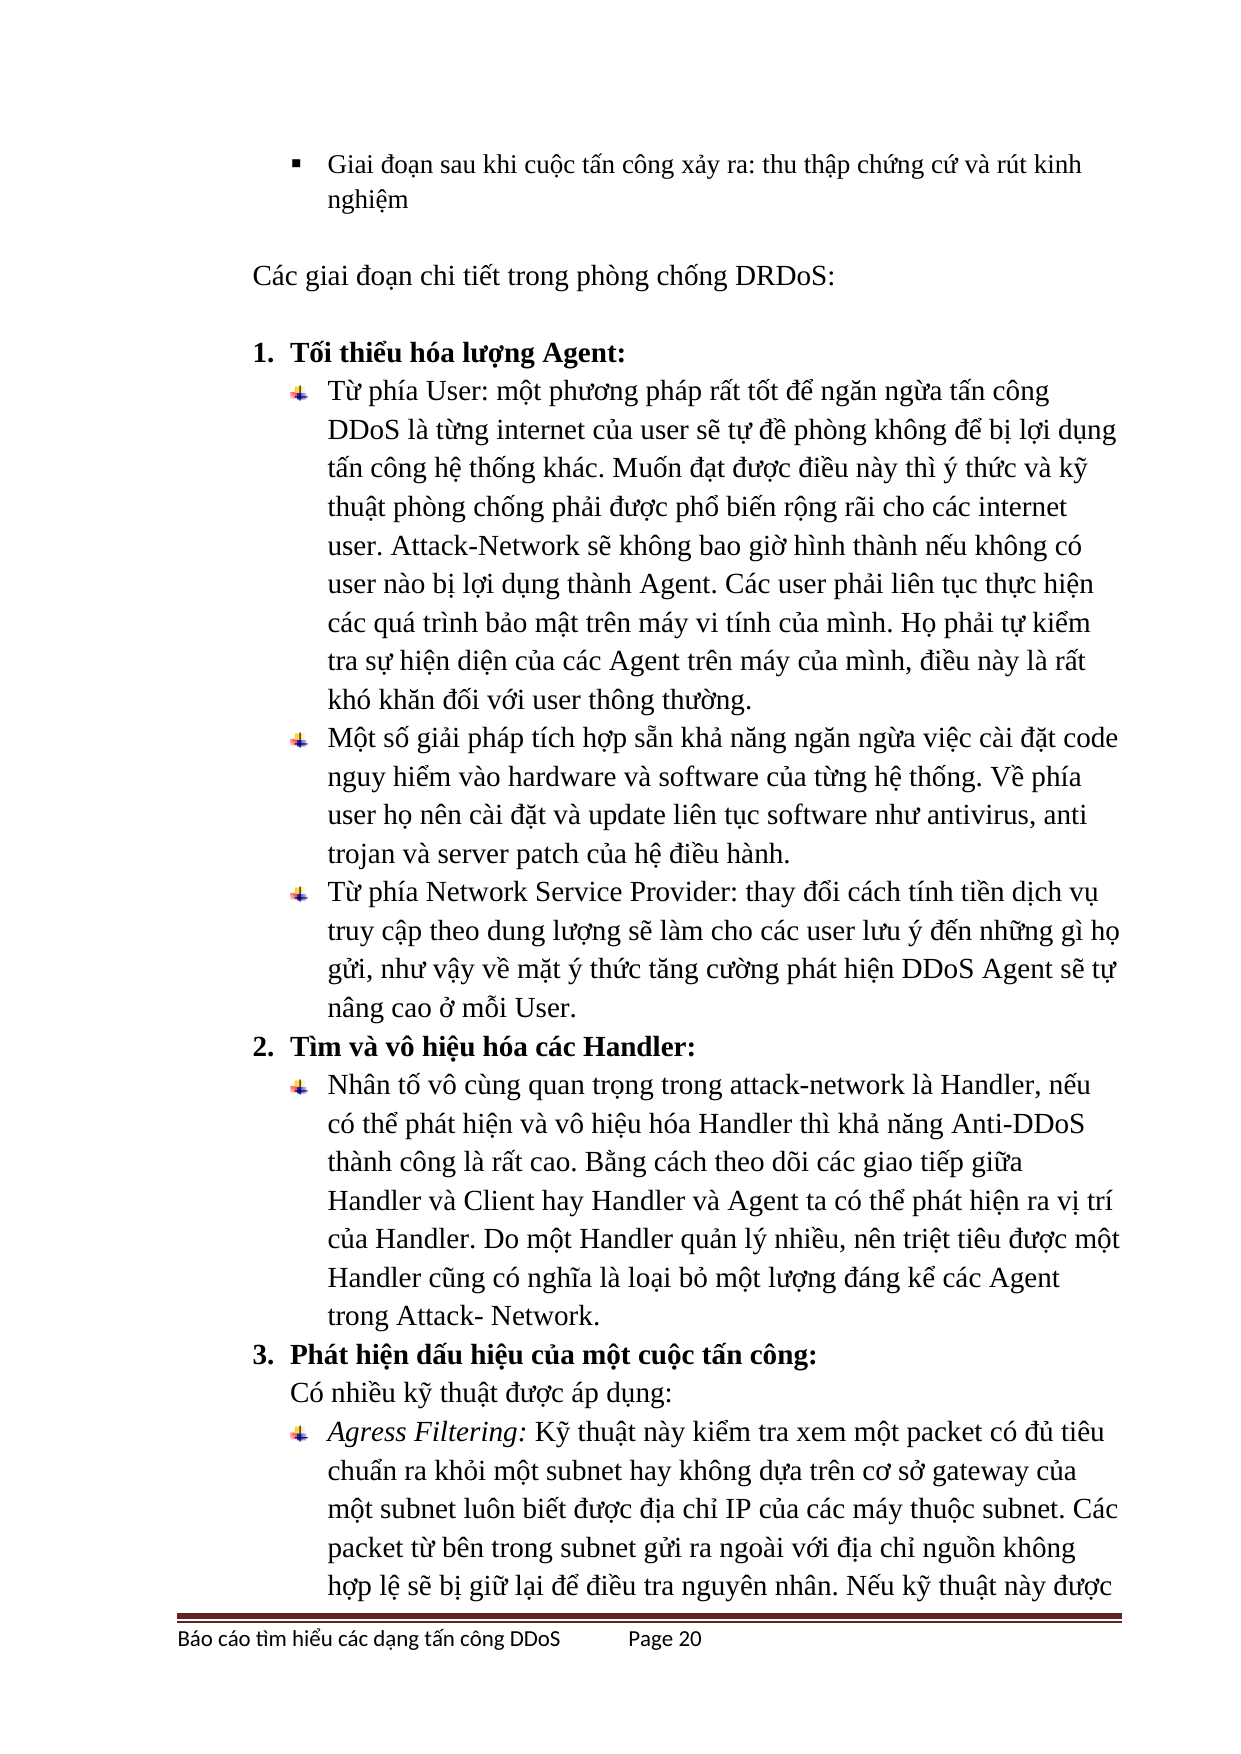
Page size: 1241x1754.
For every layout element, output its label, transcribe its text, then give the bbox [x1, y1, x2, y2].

picture [290, 384, 308, 401]
list Một số giải pháp tích hợp sẵn khả năng ngăn ngừa việc cài đặt code nguy hiểm vào hardware và software của từng hệ thống. Về phía user họ nên cài đặt và update liên tục software như antivirus, anti trojan và server patch của hệ điều hành. [290, 720, 1122, 869]
list Phát hiện dấu hiệu của một cuộc tấn công: [252, 1337, 1122, 1371]
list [290, 1414, 1122, 1602]
picture [290, 731, 308, 748]
list Tối thiểu hóa lượng Agent: [252, 335, 1122, 368]
list Giai đoạn sau khi cuộc tấn công xảy ra: thu thập chứng cứ và rút kinh nghiệm [290, 148, 1122, 215]
list Từ phía User: một phương pháp rất tốt để ngăn ngừa tấn công DDoS là từng internet của user sẽ tự đề phòng không để bị lợi dụng tấn công hệ thống khác. Muốn đạt được điều này thì ý thức và kỹ thuật phòng chống phải được phổ biến rộng rãi cho các internet user. Attack-Network sẽ không bao giờ hình thành nếu không có user nào bị lợi dụng thành Agent. Các user phải liên tục thực hiện các quá trình bảo mật trên máy vi tính của mình. Họ phải tự kiểm tra sự hiện diện của các Agent trên máy của mình, điều này là rất khó khăn đối với user thông thường. [290, 373, 1122, 715]
list Nhân tố vô cùng quan trọng trong attack-network là Handler, nếu có thể phát hiện và vô hiệu hóa Handler thì khả năng Anti-DDoS thành công là rất cao. Bằng cách theo dõi các giao tiếp giữa Handler và Client hay Handler và Agent ta có thể phát hiện ra vị trí của Handler. Do một Handler quản lý nhiều, nên triệt tiêu được một Handler cũng có nghĩa là loại bỏ một lượng đáng kể các Agent trong Attack- Network. [290, 1067, 1122, 1332]
picture [290, 1424, 308, 1442]
text Có nhiều kỹ thuật được áp dụng: [252, 1376, 1122, 1409]
text Các giai đoạn chi tiết trong phòng chống DRDoS: [177, 258, 1122, 291]
list Từ phía Network Service Provider: thay đổi cách tính tiền dịch vụ truy cập theo dung lượng sẽ làm cho các user lưu ý đến những gì họ gửi, như vậy về mặt ý thức tăng cường phát hiện DDoS Agent sẽ tự nâng cao ở mỗi User. [290, 874, 1122, 1024]
picture [290, 1078, 308, 1095]
picture [290, 885, 308, 902]
list Tìm và vô hiệu hóa các Handler: [252, 1029, 1122, 1062]
